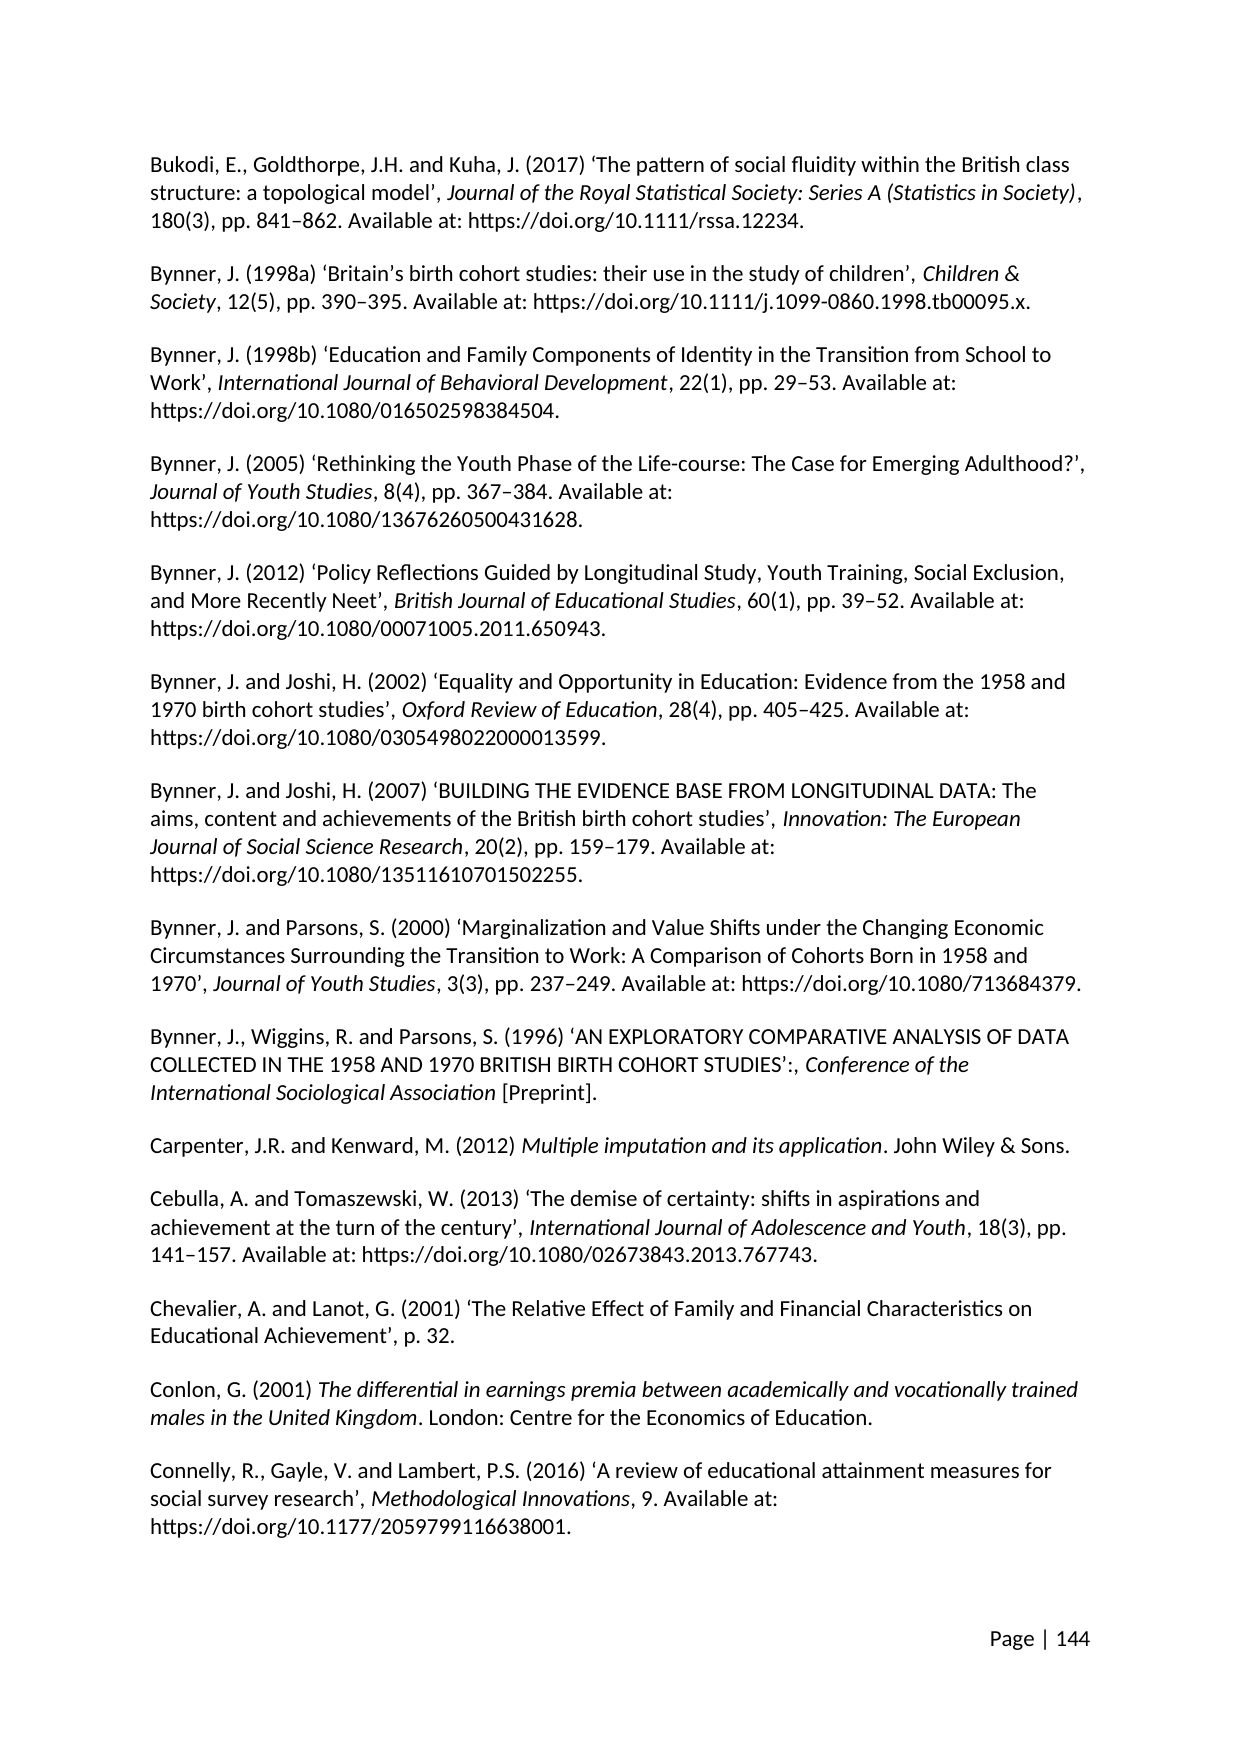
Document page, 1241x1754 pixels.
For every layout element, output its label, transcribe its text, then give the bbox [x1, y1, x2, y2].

text Bynner, J. (2005) ‘Rethinking the Youth Phase of the Life-course: The Case for Emerging Adulthood?’, Journal of Youth Studies, 8(4), pp. 367–384. Available at: https://doi.org/10.1080/13676260500431628. [150, 449, 1090, 533]
text Bukodi, E., Goldthorpe, J.H. and Kuha, J. (2017) ‘The pattern of social fluidity within the British class structure: a topological model’, Journal of the Royal Statistical Society: Series A (Statistics in Society), 180(3), pp. 841–862. Available at: https://doi.org/10.1111/rssa.12234. [150, 150, 1090, 234]
text Bynner, J. and Joshi, H. (2007) ‘BUILDING THE EVIDENCE BASE FROM LONGITUDINAL DATA: The aims, content and achievements of the British birth cohort studies’, Innovation: The European Journal of Social Science Research, 20(2), pp. 159–179. Available at: https://doi.org/10.1080/13511610701502255. [150, 776, 1090, 888]
text Bynner, J. (1998a) ‘Britain’s birth cohort studies: their use in the study of children’, Children & Society, 12(5), pp. 390–395. Available at: https://doi.org/10.1111/j.1099-0860.1998.tb00095.x. [150, 259, 1090, 315]
text Connelly, R., Gayle, V. and Lambert, P.S. (2016) ‘A review of educational attainment measures for social survey research’, Methodological Innovations, 9. Available at: https://doi.org/10.1177/2059799116638001. [150, 1456, 1090, 1540]
text Bynner, J. (2012) ‘Policy Reflections Guided by Longitudinal Study, Youth Training, Social Exclusion, and More Recently Neet’, British Journal of Educational Studies, 60(1), pp. 39–52. Available at: https://doi.org/10.1080/00071005.2011.650943. [150, 558, 1090, 642]
text Carpenter, J.R. and Kenward, M. (2012) Multiple imputation and its application. John Wiley & Sons. [150, 1132, 1090, 1159]
text Bynner, J., Wiggins, R. and Parsons, S. (1996) ‘AN EXPLORATORY COMPARATIVE ANALYSIS OF DATA COLLECTED IN THE 1958 AND 1970 BRITISH BIRTH COHORT STUDIES’:, Conference of the International Sociological Association [Preprint]. [150, 1022, 1090, 1107]
text Chevalier, A. and Lanot, G. (2001) ‘The Relative Effect of Family and Financial Characteristics on Educational Achievement’, p. 32. [150, 1294, 1090, 1350]
text Cebulla, A. and Tomaszewski, W. (2013) ‘The demise of certainty: shifts in aspirations and achievement at the turn of the century’, International Journal of Adolescence and Youth, 18(3), pp. 141–157. Available at: https://doi.org/10.1080/02673843.2013.767743. [150, 1184, 1090, 1269]
text Bynner, J. and Parsons, S. (2000) ‘Marginalization and Value Shifts under the Changing Economic Circumstances Surrounding the Transition to Work: A Comparison of Cohorts Born in 1958 and 1970’, Journal of Youth Studies, 3(3), pp. 237–249. Available at: https://doi.org/10.1080/713684379. [150, 913, 1090, 997]
text Conlon, G. (2001) The differential in earnings premia between academically and vocationally trained males in the United Kingdom. London: Centre for the Economics of Education. [150, 1375, 1090, 1431]
text Bynner, J. (1998b) ‘Education and Family Components of Identity in the Transition from School to Work’, International Journal of Behavioral Development, 22(1), pp. 29–53. Available at: https://doi.org/10.1080/016502598384504. [150, 340, 1090, 424]
text Bynner, J. and Joshi, H. (2002) ‘Equality and Opportunity in Education: Evidence from the 1958 and 1970 birth cohort studies’, Oxford Review of Education, 28(4), pp. 405–425. Available at: https://doi.org/10.1080/0305498022000013599. [150, 667, 1090, 751]
